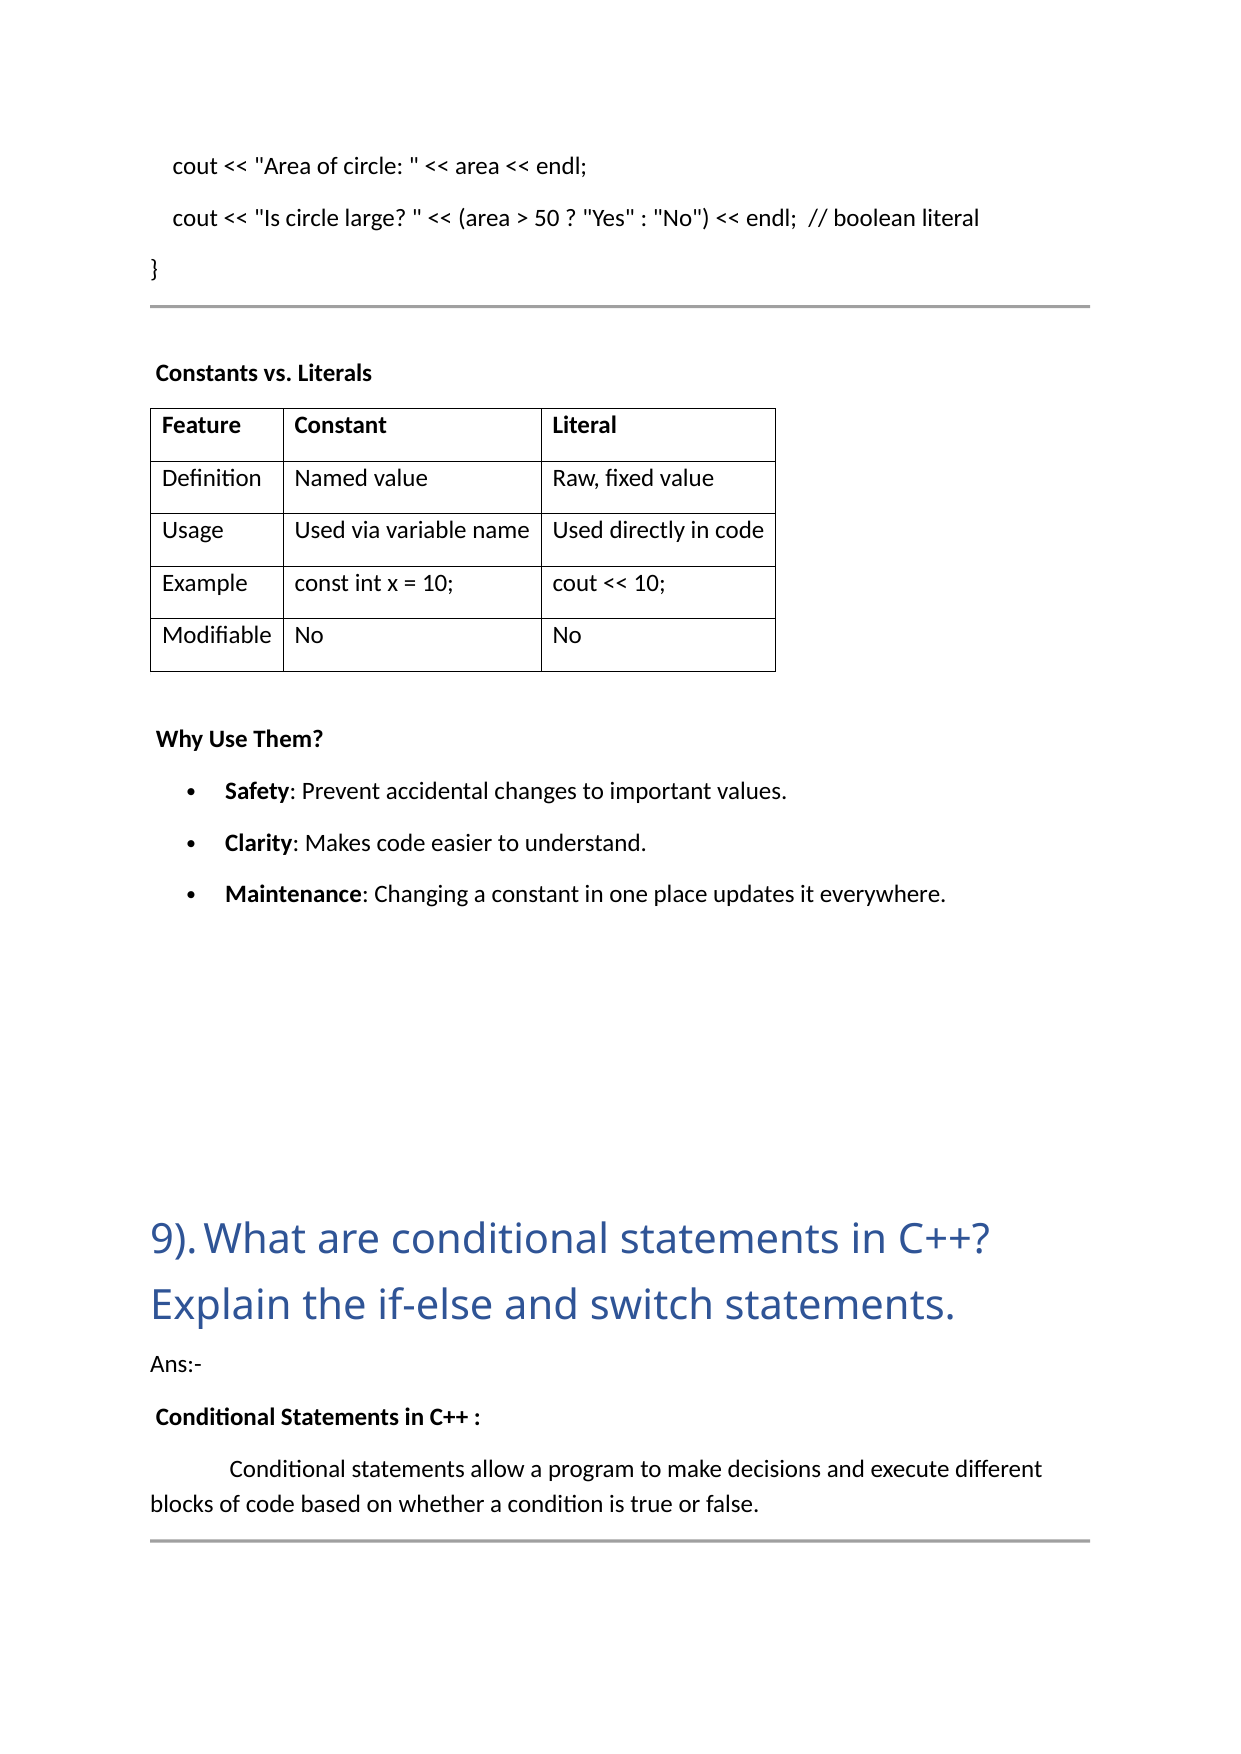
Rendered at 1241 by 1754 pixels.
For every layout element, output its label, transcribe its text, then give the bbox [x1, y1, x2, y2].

table_cell Definition [151, 462, 283, 513]
table_cell const int x = 10; [284, 567, 541, 618]
table_cell Modifiable [151, 619, 283, 671]
list Safety: Prevent accidental changes to important values. [187, 775, 1090, 806]
text Conditional statements allow a program to make decisions and execute different blocks of code based on whether a condition is true or false. [150, 1453, 1090, 1518]
list Maintenance: Changing a constant in one place updates it everywhere. [187, 878, 1090, 909]
table_cell Used via variable name [284, 514, 541, 566]
table_cell Example [151, 567, 283, 618]
list Clarity: Makes code easier to understand. [187, 827, 1090, 857]
table_cell Named value [284, 462, 541, 513]
table_header Literal [542, 409, 775, 461]
table_header Feature [151, 409, 283, 461]
subtitle 9). What are conditional statements in C++? Explain the if-else and switch statements. [150, 1209, 1090, 1331]
table_cell No [284, 619, 541, 671]
table_cell cout << 10; [542, 567, 775, 618]
text cout << "Is circle large? " << (area > 50 ? "Yes" : "No") << endl; // boolean literal [150, 202, 1090, 232]
text Ans:- [150, 1348, 1090, 1379]
text Why Use Them? [150, 723, 1090, 754]
table_cell Used directly in code [542, 514, 775, 566]
table_cell Usage [151, 514, 283, 566]
text cout << "Area of circle: " << area << endl; [150, 150, 1090, 181]
table_cell No [542, 619, 775, 671]
text Constants vs. Literals [150, 357, 1090, 387]
table_header Constant [284, 409, 541, 461]
text Conditional Statements in C++ : [150, 1401, 1090, 1432]
text } [150, 253, 1090, 284]
table_cell Raw, fixed value [542, 462, 775, 513]
